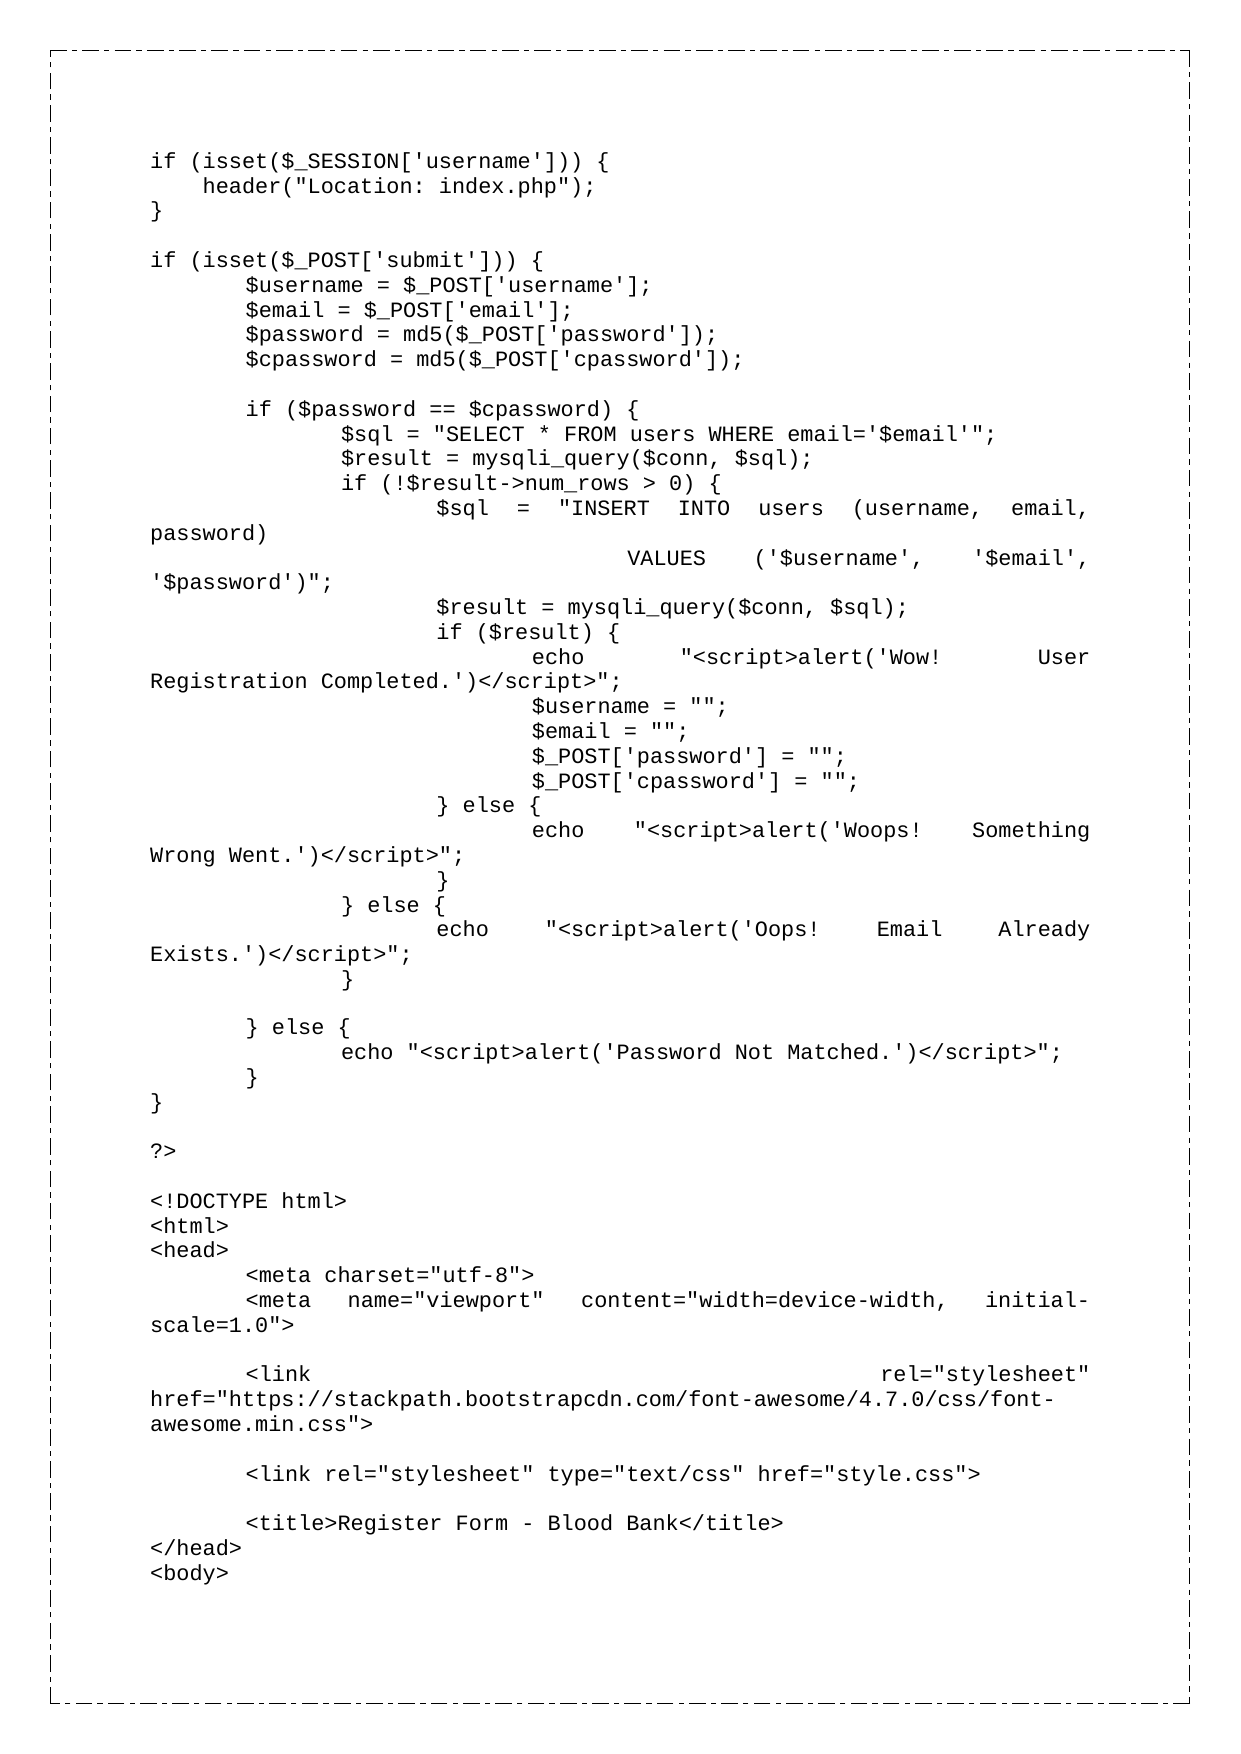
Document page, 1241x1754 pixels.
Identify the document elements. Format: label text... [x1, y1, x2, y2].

text header("Location: index.php"); [150, 175, 1090, 199]
text <link rel="stylesheet" type="text/css" href="style.css"> [150, 1463, 1090, 1488]
text $_POST['cpassword'] = ""; [150, 770, 1090, 794]
text echo "<script>alert('Woops! Something Wrong Went.')</script>"; [150, 819, 1090, 869]
text echo "<script>alert('Password Not Matched.')</script>"; [150, 1041, 1090, 1066]
text $username = $_POST['username']; [150, 274, 1090, 299]
text } [150, 1091, 1090, 1116]
text <!DOCTYPE html> [150, 1190, 1090, 1215]
text if (isset($_POST['submit'])) { [150, 249, 1090, 274]
text ?> [150, 1141, 1090, 1165]
text $email = $_POST['email']; [150, 299, 1090, 323]
text </head> [150, 1537, 1090, 1562]
text } [150, 199, 1090, 224]
text } else { [150, 794, 1090, 819]
text } [150, 1066, 1090, 1091]
text } [150, 968, 1090, 993]
text <meta charset="utf-8"> [150, 1264, 1090, 1289]
text } else { [150, 1017, 1090, 1041]
text <meta name="viewport" content="width=device-width, initial-scale=1.0"> [150, 1289, 1090, 1339]
text $sql = "SELECT * FROM users WHERE email='$email'"; [150, 423, 1090, 447]
text $password = md5($_POST['password']); [150, 323, 1090, 348]
text $cpassword = md5($_POST['cpassword']); [150, 348, 1090, 373]
text echo "<script>alert('Wow! User Registration Completed.')</script>"; [150, 646, 1090, 695]
text <head> [150, 1240, 1090, 1264]
text if ($password == $cpassword) { [150, 398, 1090, 423]
text } [150, 869, 1090, 894]
text $email = ""; [150, 720, 1090, 745]
text $_POST['password'] = ""; [150, 745, 1090, 770]
text <html> [150, 1215, 1090, 1240]
text echo "<script>alert('Oops! Email Already Exists.')</script>"; [150, 918, 1090, 968]
text } else { [150, 894, 1090, 918]
text <link rel="stylesheet" href="https://stackpath.bootstrapcdn.com/font-awesome/4.7.0/css/font-awesome.min.css"> [150, 1364, 1090, 1438]
text <body> [150, 1562, 1090, 1587]
text VALUES ('$username', '$email', '$password')"; [150, 547, 1090, 596]
text $sql = "INSERT INTO users (username, email, password) [150, 497, 1090, 547]
text if (isset($_SESSION['username'])) { [150, 150, 1090, 175]
text $result = mysqli_query($conn, $sql); [150, 447, 1090, 472]
text <title>Register Form - Blood Bank</title> [150, 1512, 1090, 1537]
text if (!$result->num_rows > 0) { [150, 472, 1090, 497]
text $username = ""; [150, 695, 1090, 720]
text $result = mysqli_query($conn, $sql); [150, 596, 1090, 621]
text if ($result) { [150, 621, 1090, 646]
